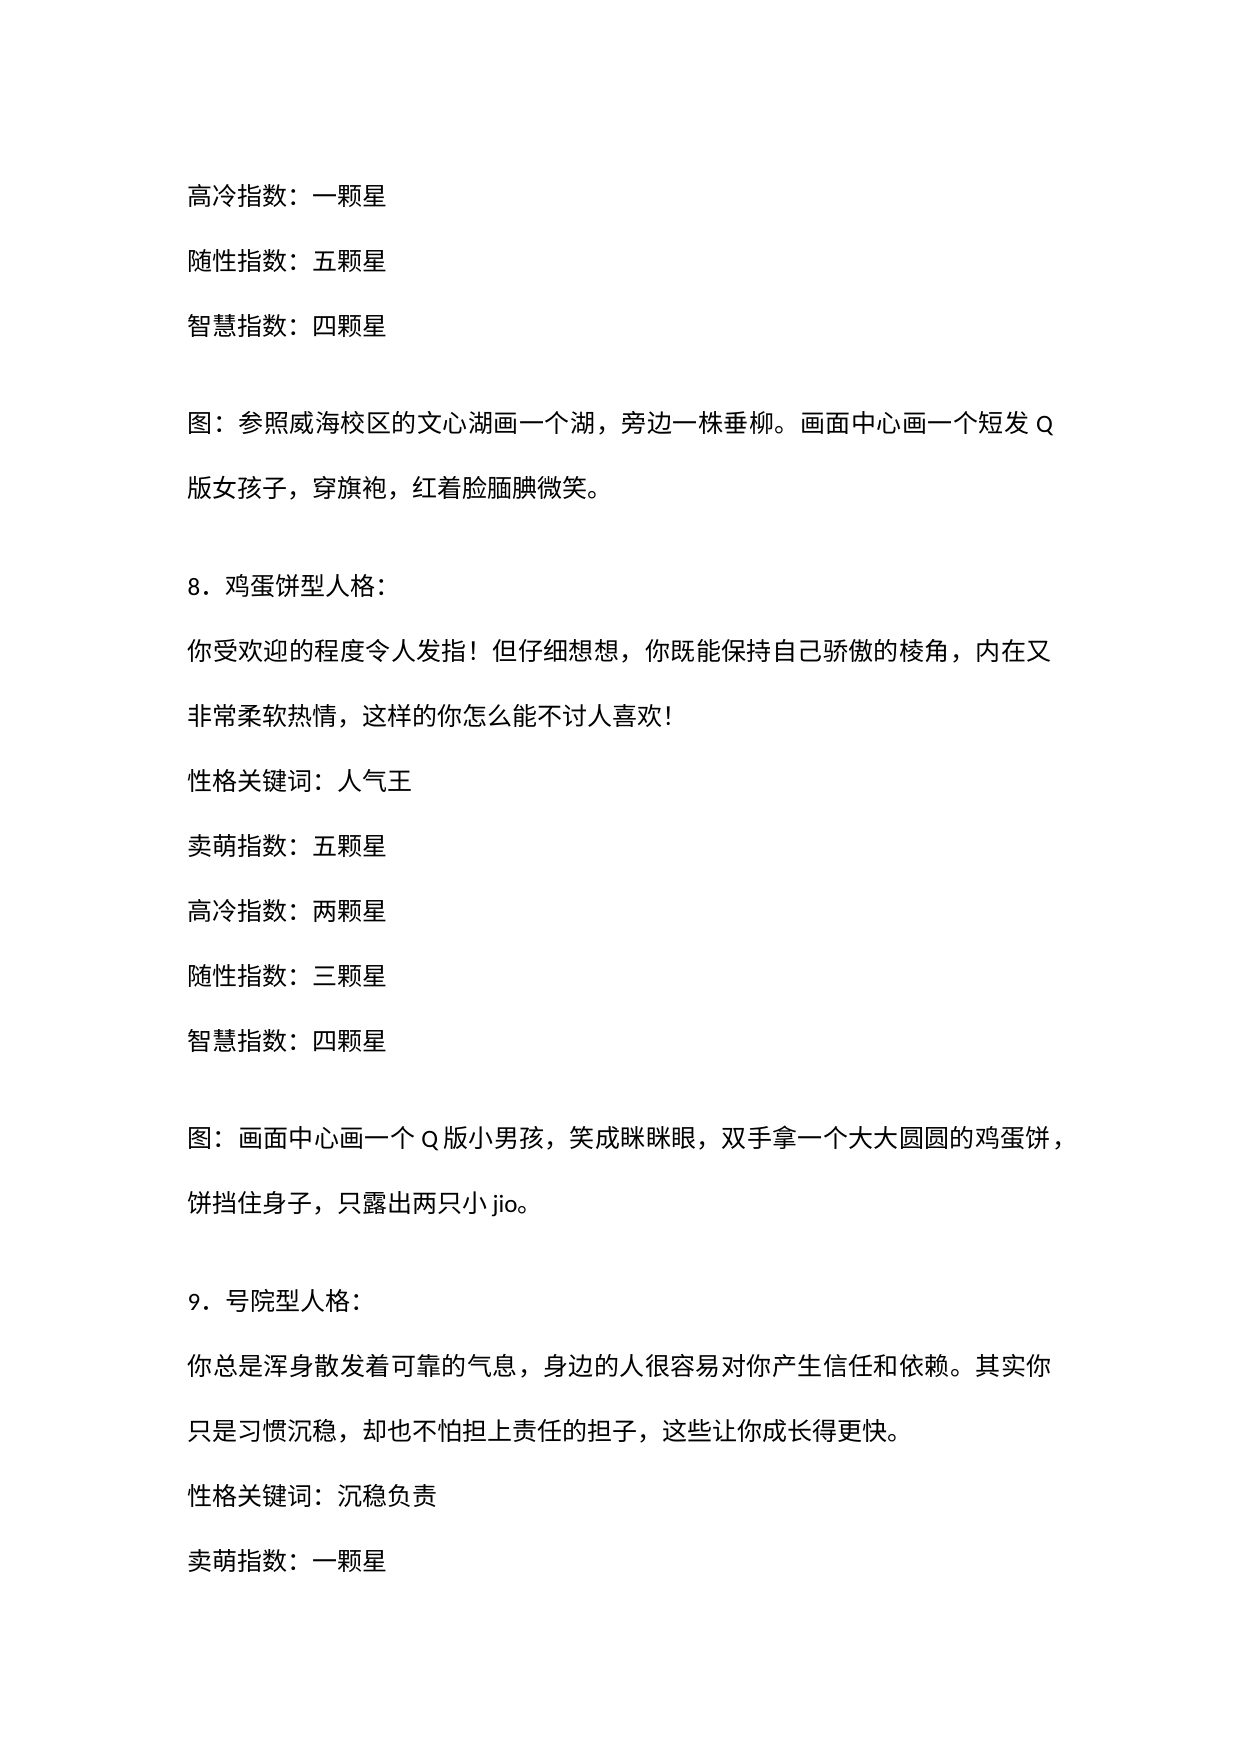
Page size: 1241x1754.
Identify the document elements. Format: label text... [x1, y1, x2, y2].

text 性格关键词：人气王 [187, 747, 1053, 812]
text 卖萌指数：五颗星 [187, 812, 1053, 877]
text 图：参照威海校区的文心湖画一个湖，旁边一株垂柳。画面中心画一个短发Q版女孩子，穿旗袍，红着脸腼腆微笑。 [187, 389, 1053, 519]
text 高冷指数：一颗星 [187, 162, 1053, 227]
text 卖萌指数：一颗星 [187, 1527, 1053, 1592]
text 随性指数：三颗星 [187, 942, 1053, 1007]
text 随性指数：五颗星 [187, 227, 1053, 292]
text 高冷指数：两颗星 [187, 877, 1053, 942]
text 智慧指数：四颗星 [187, 1007, 1053, 1072]
text 图：画面中心画一个Q版小男孩，笑成眯眯眼，双手拿一个大大圆圆的鸡蛋饼，饼挡住身子，只露出两只小jio。 [187, 1104, 1053, 1234]
text 你总是浑身散发着可靠的气息，身边的人很容易对你产生信任和依赖。其实你只是习惯沉稳，却也不怕担上责任的担子，这些让你成长得更快。 [187, 1332, 1053, 1462]
text 8．鸡蛋饼型人格： [187, 552, 1053, 617]
text 智慧指数：四颗星 [187, 292, 1053, 357]
text 你受欢迎的程度令人发指！但仔细想想，你既能保持自己骄傲的棱角，内在又非常柔软热情，这样的你怎么能不讨人喜欢！ [187, 617, 1053, 747]
text 性格关键词：沉稳负责 [187, 1462, 1053, 1527]
text 9．号院型人格： [187, 1267, 1053, 1332]
